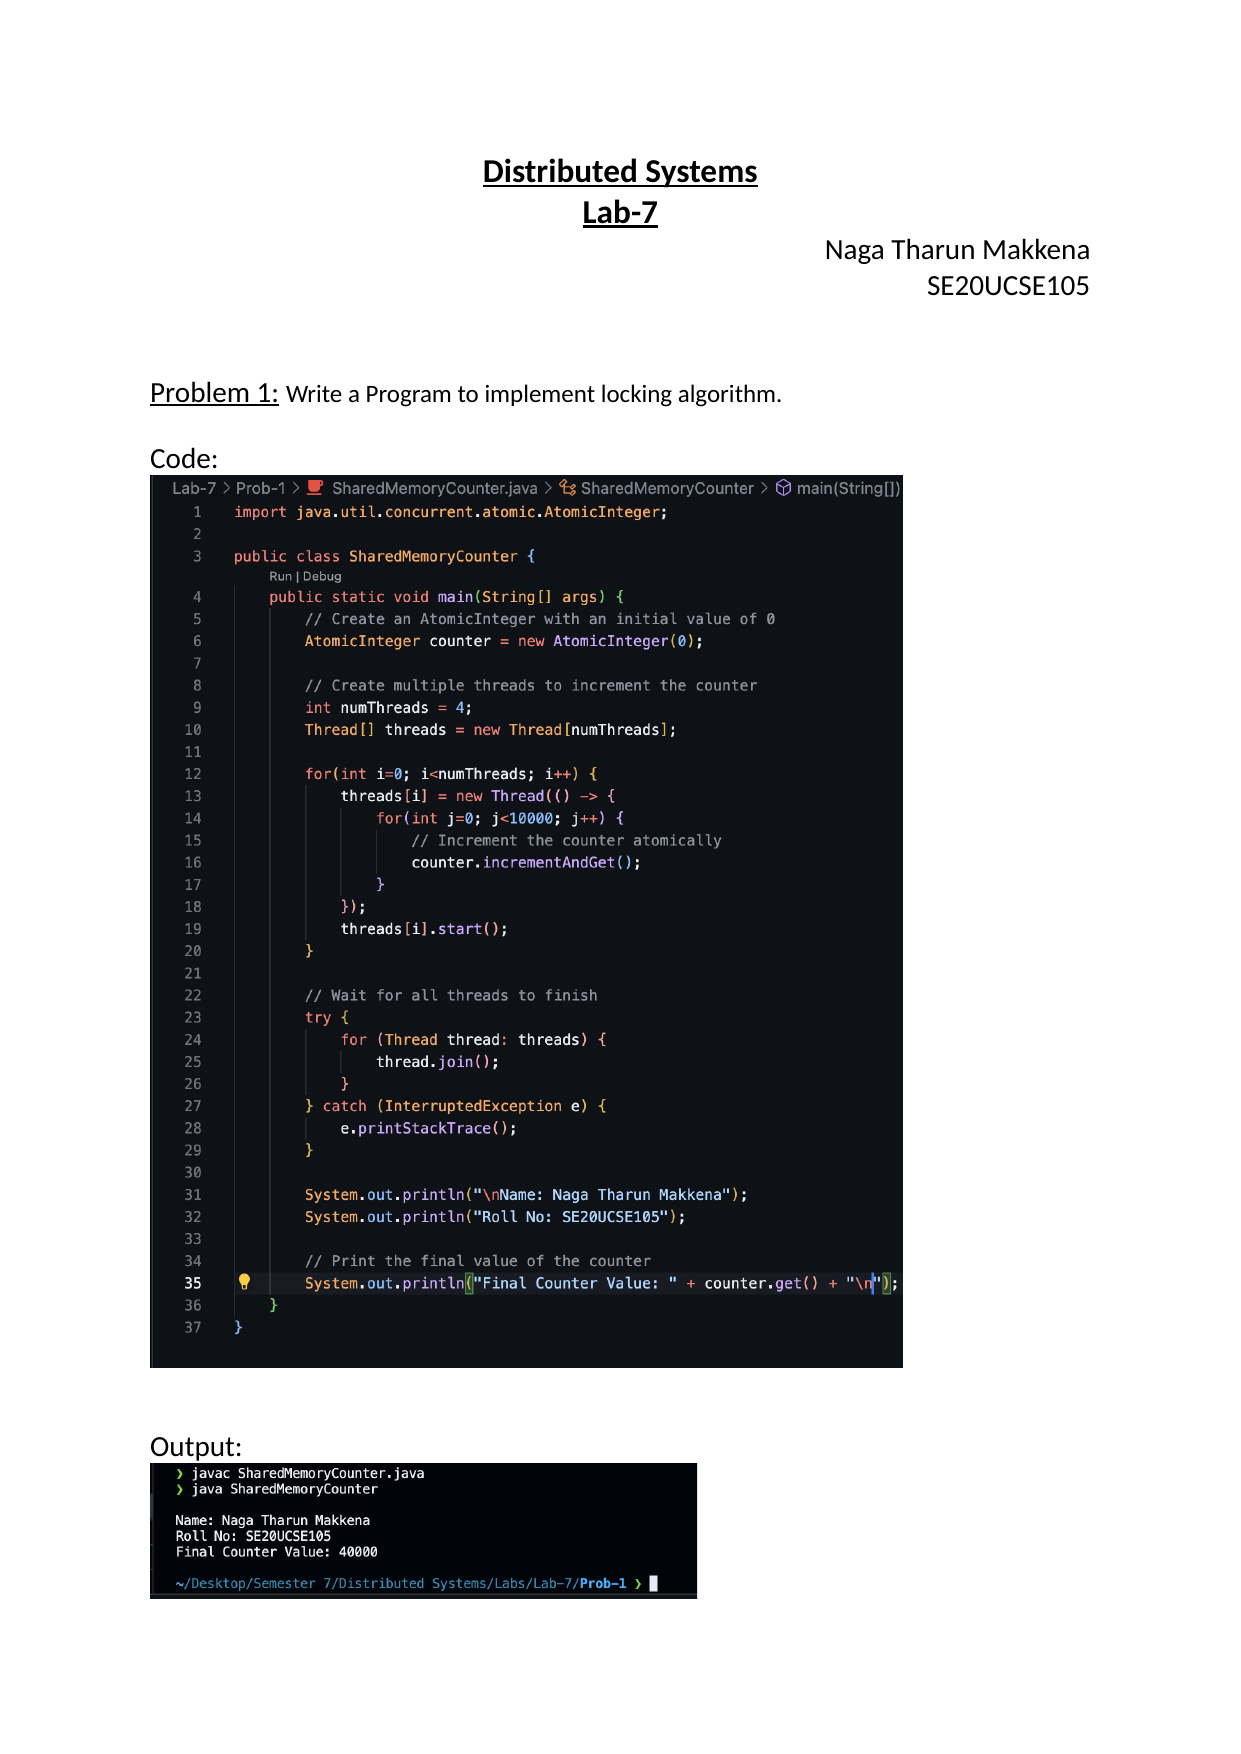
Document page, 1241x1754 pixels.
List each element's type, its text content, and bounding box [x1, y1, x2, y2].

text SE20UCSE105 [150, 267, 1090, 303]
text Lab-7 [150, 191, 1090, 231]
picture [150, 1463, 698, 1599]
picture [150, 475, 903, 1368]
text Distributed Systems [150, 150, 1090, 191]
text Problem 1: Write a Program to implement locking algorithm. [150, 374, 1090, 409]
text Naga Tharun Makkena [150, 231, 1090, 267]
text Code: [150, 440, 1090, 476]
text Output: [150, 1428, 1090, 1464]
